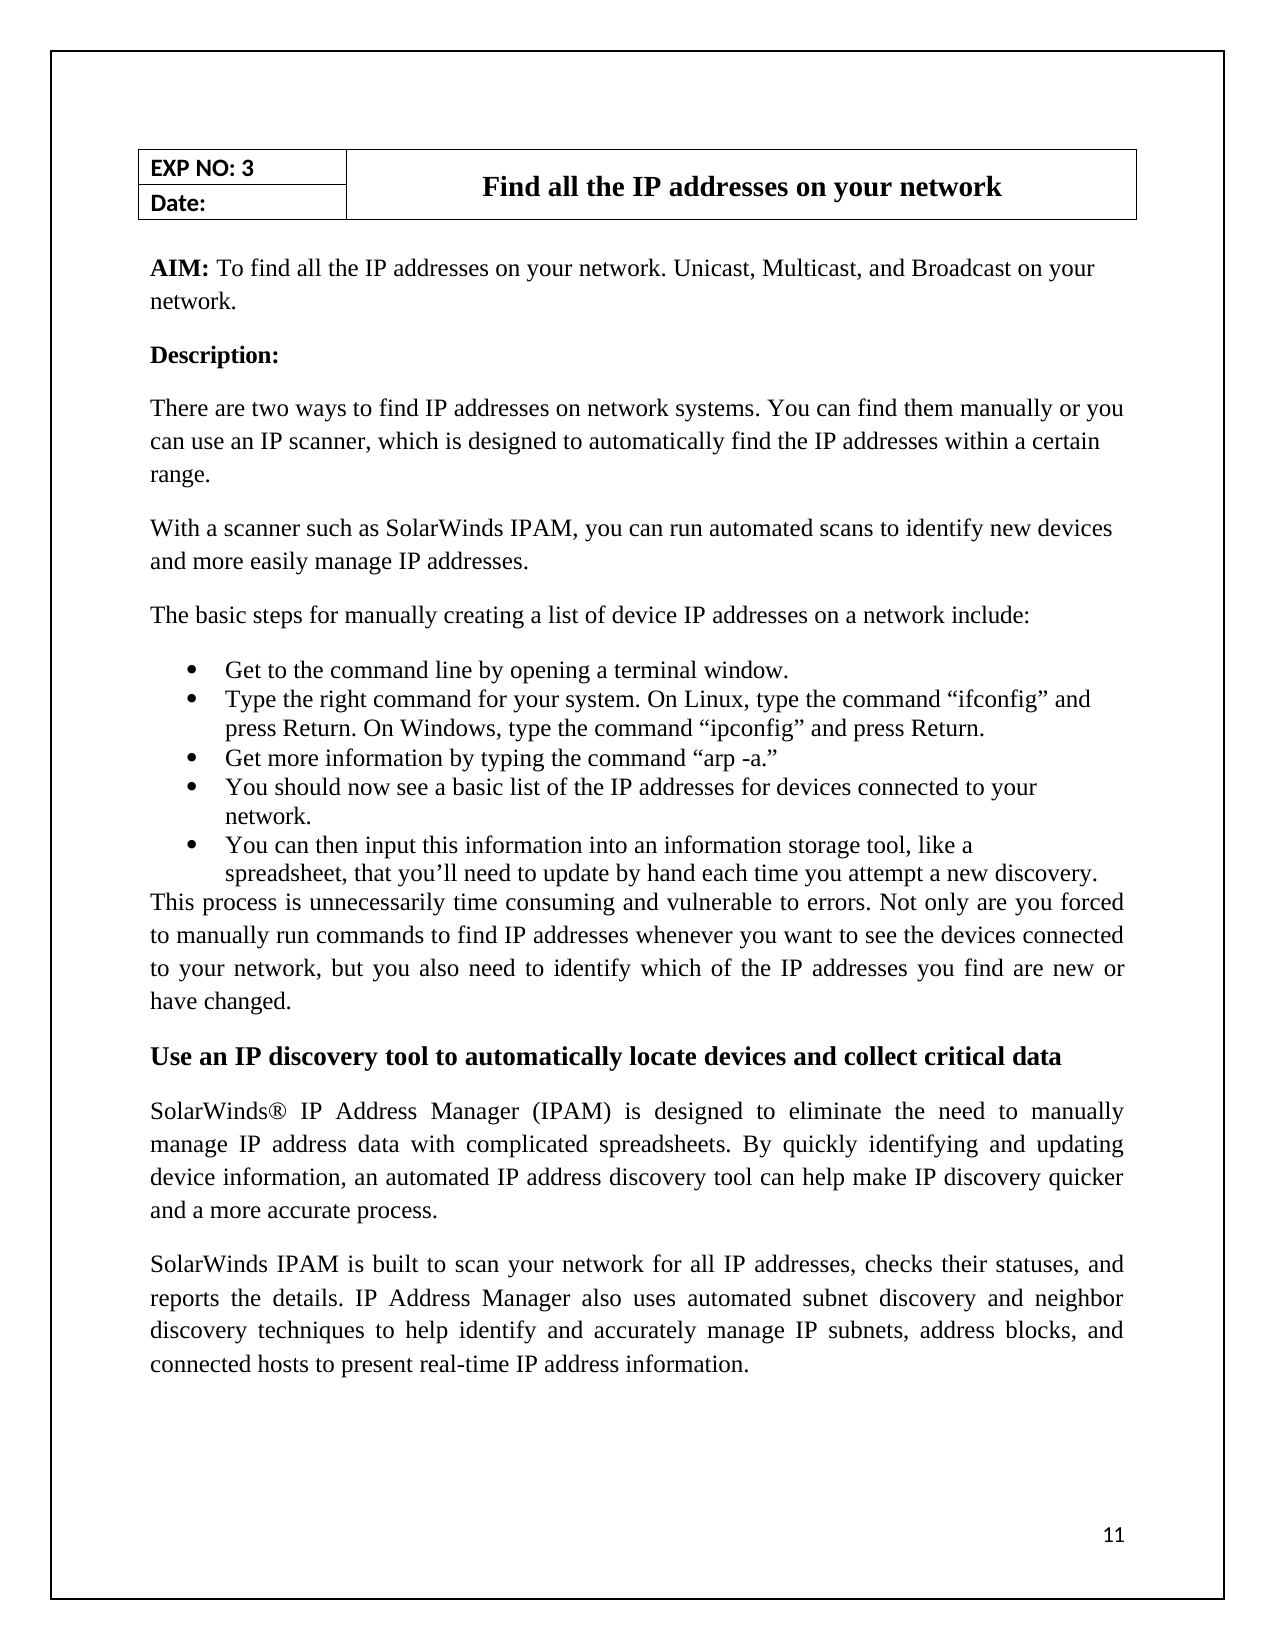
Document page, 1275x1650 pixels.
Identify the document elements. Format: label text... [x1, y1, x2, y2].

list Get more information by typing the command “arp -a.” [187, 742, 1162, 772]
table_cell Date: [139, 185, 346, 219]
text This process is unnecessarily time consuming and vulnerable to errors. Not only are you forced to manually run commands to find IP addresses whenever you want to see the devices connected to your network, but you also need to identify which of the IP addresses you find are new or have changed. [150, 887, 1125, 1015]
text SolarWinds IPAM is built to scan your network for all IP addresses, checks their statuses, and reports the details. IP Address Manager also uses automated subnet discovery and neighbor discovery techniques to help identify and accurately manage IP subnets, address blocks, and connected hosts to present real-time IP address information. [150, 1249, 1125, 1377]
list You should now see a basic list of the IP addresses for devices connected to your network. [187, 772, 1037, 830]
text There are two ways to find IP addresses on network systems. You can find them manually or you can use an IP scanner, which is designed to automatically find the IP addresses within a certain range. [150, 393, 1124, 488]
text SolarWinds® IP Address Manager (IPAM) is designed to eliminate the need to manually manage IP address data with complicated spreadsheets. By quickly identifying and updating device information, an automated IP address discovery tool can help make IP discovery quicker and a more accurate process. [150, 1096, 1125, 1224]
text AIM: To find all the IP addresses on your network. Unicast, Multicast, and Broadcast on your network. [150, 253, 1162, 314]
subtitle Description: [150, 340, 1162, 368]
table_header EXP NO: 3 [139, 150, 346, 184]
table_header Find all the IP addresses on your network [347, 150, 1136, 219]
list You can then input this information into an information storage tool, like a spreadsheet, that you’ll need to update by hand each time you attempt a new discovery. [187, 830, 1102, 887]
text With a scanner such as SolarWinds IPAM, you can run automated scans to identify new devices and more easily manage IP addresses. [150, 513, 1126, 575]
text The basic steps for manually creating a list of device IP addresses on a network include: [150, 600, 1162, 628]
subtitle Use an IP discovery tool to automatically locate devices and collect critical data [150, 1040, 1162, 1071]
list Type the right command for your system. On Linux, type the command “ifconfig” and press Return. On Windows, type the command “ipconfig” and press Return. [187, 684, 1091, 742]
list Get to the command line by opening a terminal window. [187, 654, 1162, 684]
